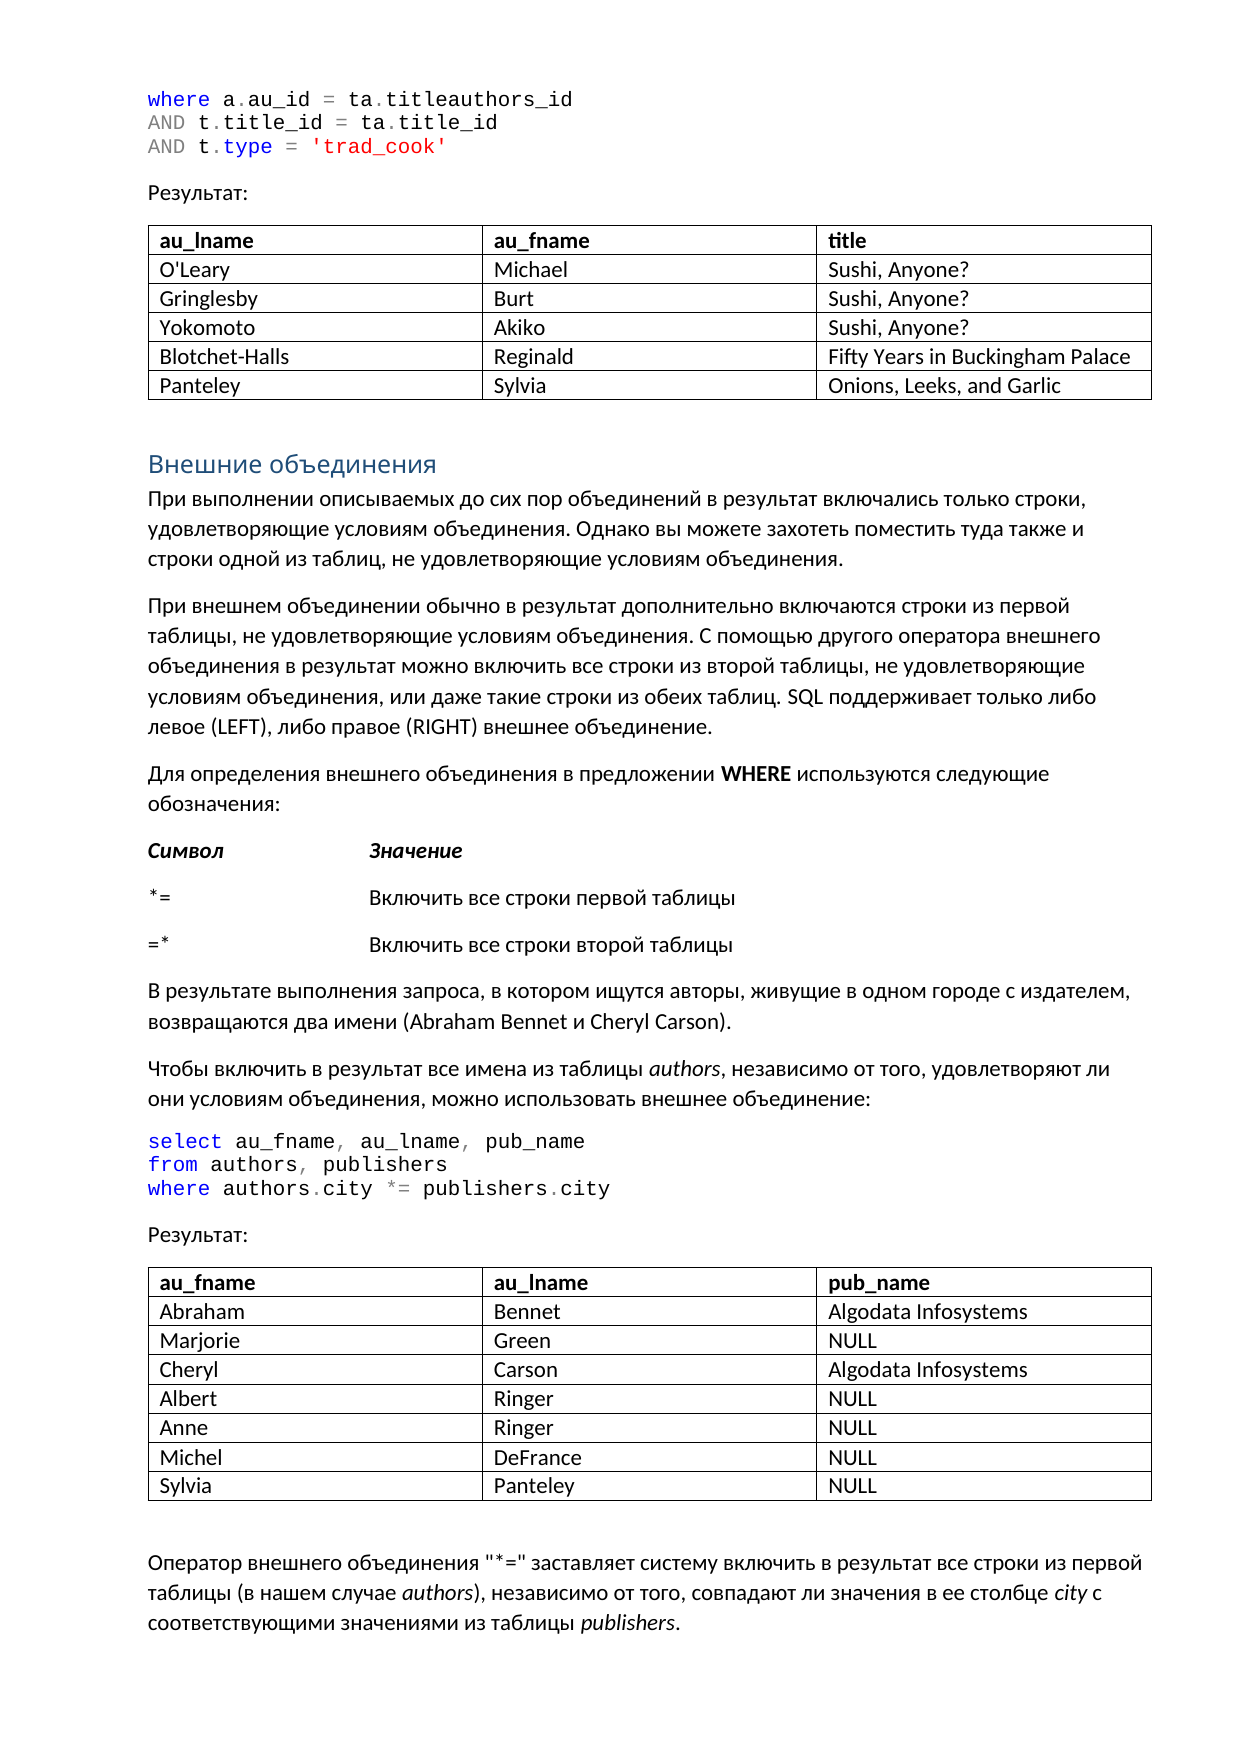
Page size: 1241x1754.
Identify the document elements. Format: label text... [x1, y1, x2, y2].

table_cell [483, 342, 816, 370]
text where a.au_id = ta.titleauthors_id [148, 88, 1152, 112]
text *= Включить все строки первой таблицы [148, 883, 1152, 911]
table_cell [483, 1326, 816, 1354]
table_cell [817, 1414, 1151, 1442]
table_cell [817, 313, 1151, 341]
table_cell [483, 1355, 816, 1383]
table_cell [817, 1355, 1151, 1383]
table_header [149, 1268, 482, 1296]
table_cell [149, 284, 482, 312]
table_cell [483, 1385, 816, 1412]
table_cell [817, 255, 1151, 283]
text =* Включить все строки второй таблицы [148, 930, 1152, 958]
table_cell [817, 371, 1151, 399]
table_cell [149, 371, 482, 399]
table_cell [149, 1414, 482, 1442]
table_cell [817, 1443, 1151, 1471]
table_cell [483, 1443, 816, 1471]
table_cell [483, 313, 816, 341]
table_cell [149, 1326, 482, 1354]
text Результат: [148, 178, 1152, 206]
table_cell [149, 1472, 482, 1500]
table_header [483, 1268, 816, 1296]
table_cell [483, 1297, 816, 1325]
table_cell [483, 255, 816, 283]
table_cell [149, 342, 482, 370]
text Для определения внешнего объединения в предложении WHERE используются следующие обозначения: [148, 759, 1152, 817]
text Чтобы включить в результат все имена из таблицы authors, независимо от того, удовлетворяют ли они условиям объединения, можно использовать внешнее объединение: [148, 1054, 1152, 1112]
text Оператор внешнего объединения "*=" заставляет систему включить в результат все строки из первой таблицы (в нашем случае authors), независимо от того, совпадают ли значения в ее столбце city с соответствующими значениями из таблицы publishers. [148, 1548, 1152, 1636]
text В результате выполнения запроса, в котором ищутся авторы, живущие в одном городе с издателем, возвращаются два имени (Abraham Bennet и Cheryl Carson). [148, 977, 1152, 1035]
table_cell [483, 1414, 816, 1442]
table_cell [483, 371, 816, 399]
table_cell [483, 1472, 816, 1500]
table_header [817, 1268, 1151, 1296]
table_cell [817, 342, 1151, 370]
text from authors, publishers [148, 1154, 1152, 1178]
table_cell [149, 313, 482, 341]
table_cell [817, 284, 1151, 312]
text select au_fname, au_lname, pub_name [148, 1131, 1152, 1154]
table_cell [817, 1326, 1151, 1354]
text При внешнем объединении обычно в результат дополнительно включаются строки из первой таблицы, не удовлетворяющие условиям объединения. С помощью другого оператора внешнего объединения в результат можно включить все строки из второй таблицы, не удовлетворяющие условиям объединения, или даже такие строки из обеих таблиц. SQL поддерживает только либо левое (LEFT), либо правое (RIGHT) внешнее объединение. [148, 591, 1152, 740]
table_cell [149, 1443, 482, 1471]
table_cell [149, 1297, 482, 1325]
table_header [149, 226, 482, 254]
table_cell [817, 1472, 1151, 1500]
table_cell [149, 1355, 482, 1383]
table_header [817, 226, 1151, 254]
text Символ Значение [148, 836, 1152, 864]
text AND t.title_id = ta.title_id [148, 112, 1152, 136]
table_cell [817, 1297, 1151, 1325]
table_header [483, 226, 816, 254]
text При выполнении описываемых до сих пор объединений в результат включались только строки, удовлетворяющие условиям объединения. Однако вы можете захотеть поместить туда также и строки одной из таблиц, не удовлетворяющие условиям объединения. [148, 484, 1152, 572]
text Результат: [148, 1220, 1152, 1248]
text AND t.type = 'trad_cook' [148, 136, 1152, 159]
subtitle Внешние объединения [148, 447, 1152, 481]
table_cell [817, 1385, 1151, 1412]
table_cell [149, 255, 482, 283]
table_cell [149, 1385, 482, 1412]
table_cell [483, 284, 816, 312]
text where authors.city *= publishers.city [148, 1178, 1152, 1202]
